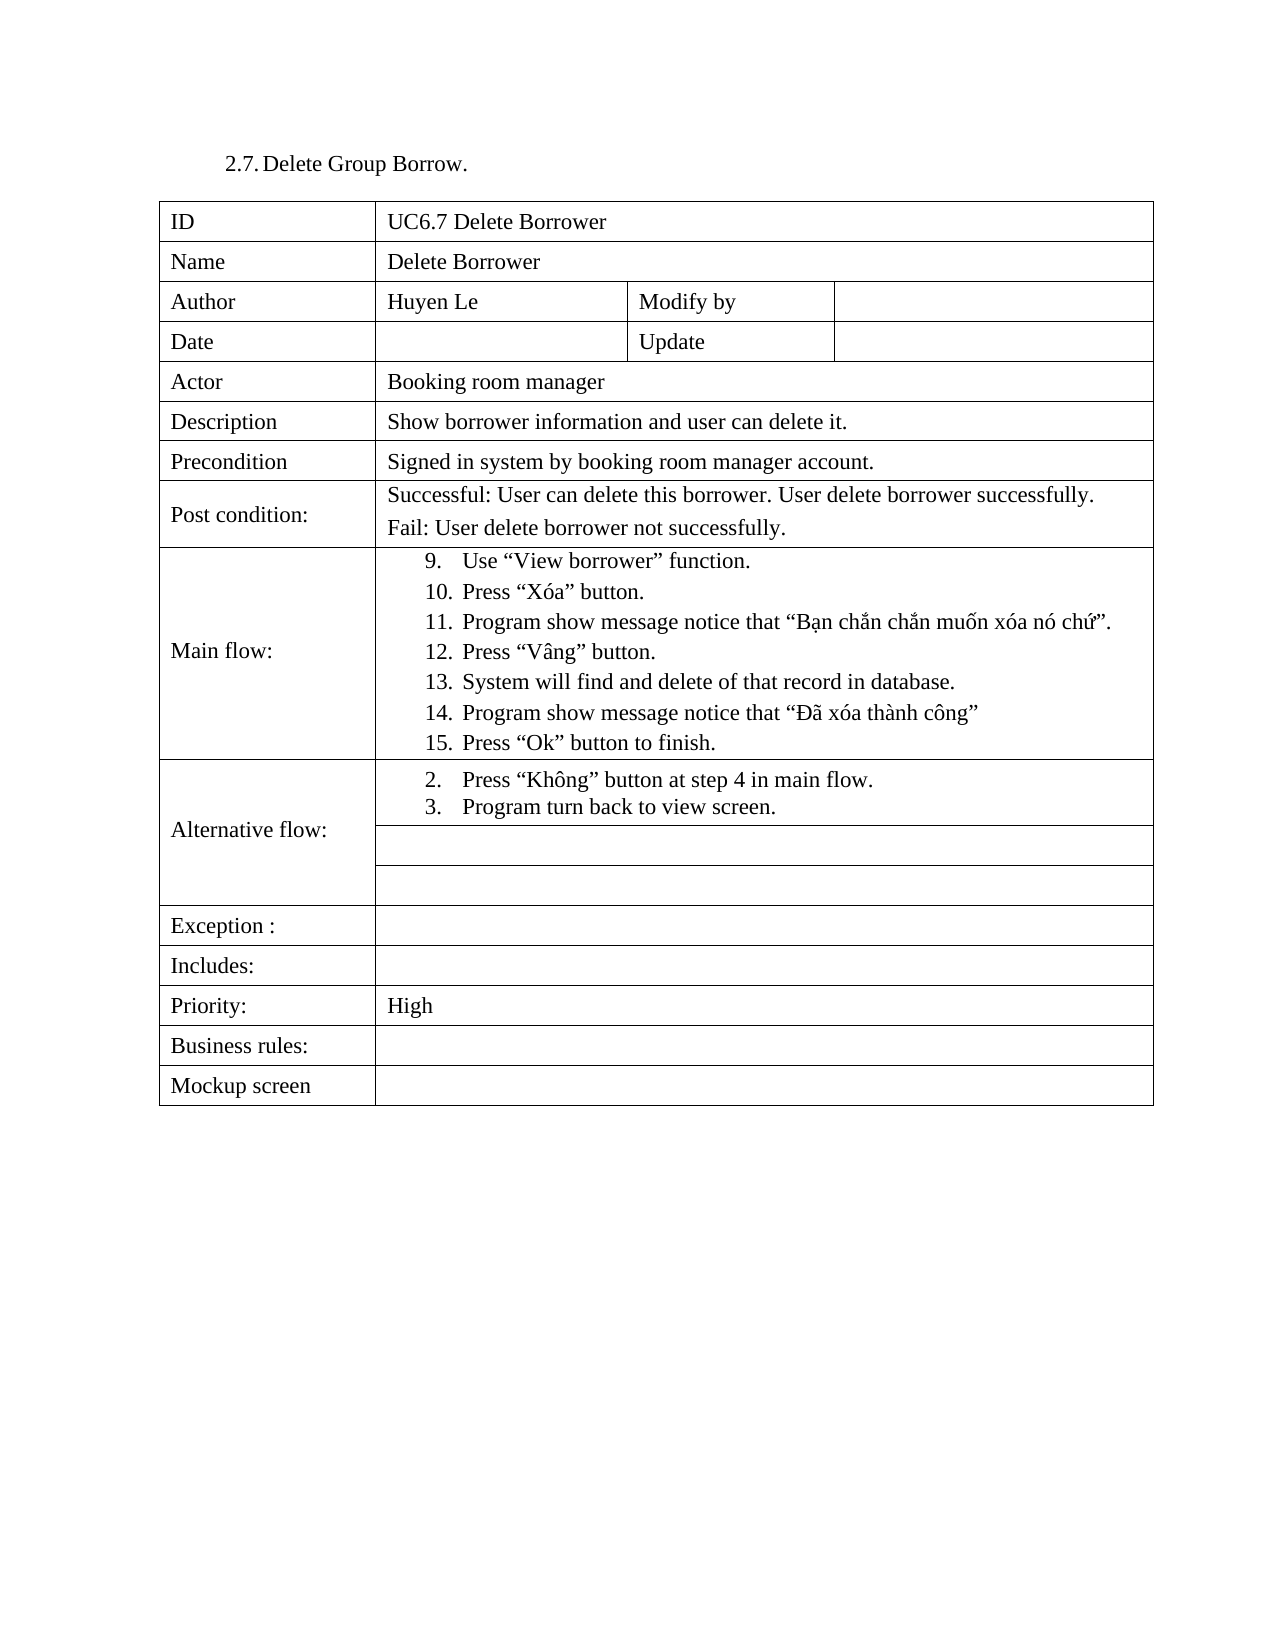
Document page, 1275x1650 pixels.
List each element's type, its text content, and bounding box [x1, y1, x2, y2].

table_cell Description [160, 402, 375, 440]
table_header ID [160, 202, 375, 241]
table_cell Includes: [160, 946, 375, 985]
table_cell [376, 1066, 1153, 1104]
table_cell [835, 322, 1153, 361]
table_cell Huyen Le [376, 282, 627, 321]
table_cell [376, 946, 1153, 985]
table_cell High [376, 986, 1153, 1025]
table_cell [376, 826, 1153, 865]
table_cell [376, 906, 1153, 945]
table_cell Post condition: [160, 481, 375, 547]
table_cell [835, 282, 1153, 321]
table_cell [376, 866, 1153, 905]
table_cell Signed in system by booking room manager account. [376, 441, 1153, 480]
table_cell Date [160, 322, 375, 361]
table_cell Press “Không” button at step 4 in main flow. Program turn back to view screen. [376, 760, 1153, 825]
table_cell Update [628, 322, 834, 361]
table_cell Exception : [160, 906, 375, 945]
table_cell [376, 322, 627, 361]
table_cell Business rules: [160, 1026, 375, 1065]
table_cell Alternative flow: [160, 760, 375, 905]
table_cell Precondition [160, 441, 375, 480]
table_cell Show borrower information and user can delete it. [376, 402, 1153, 440]
table_header UC6.7 Delete Borrower [376, 202, 1153, 241]
table_cell Delete Borrower [376, 242, 1153, 281]
table_cell Booking room manager [376, 362, 1153, 401]
list Delete Group Borrow. [225, 150, 1125, 176]
table_cell Main flow: [160, 548, 375, 759]
table_cell [376, 1026, 1153, 1065]
table_cell Use “View borrower” function. Press “Xóa” button. Program show message notice that “Bạn chắn chắn muốn xóa nó chứ”. Press “Vâng” button. System will find and delete of that record in database. Program show message notice that “Đã xóa thành công” Press “Ok” button to finish. [376, 548, 1153, 759]
table_cell Priority: [160, 986, 375, 1025]
table_cell Modify by [628, 282, 834, 321]
table_cell Actor [160, 362, 375, 401]
table_cell Mockup screen [160, 1066, 375, 1104]
table_cell Successful: User can delete this borrower. User delete borrower successfully. Fail: User delete borrower not successfully. [376, 481, 1153, 547]
table_cell Name [160, 242, 375, 281]
table_cell Author [160, 282, 375, 321]
